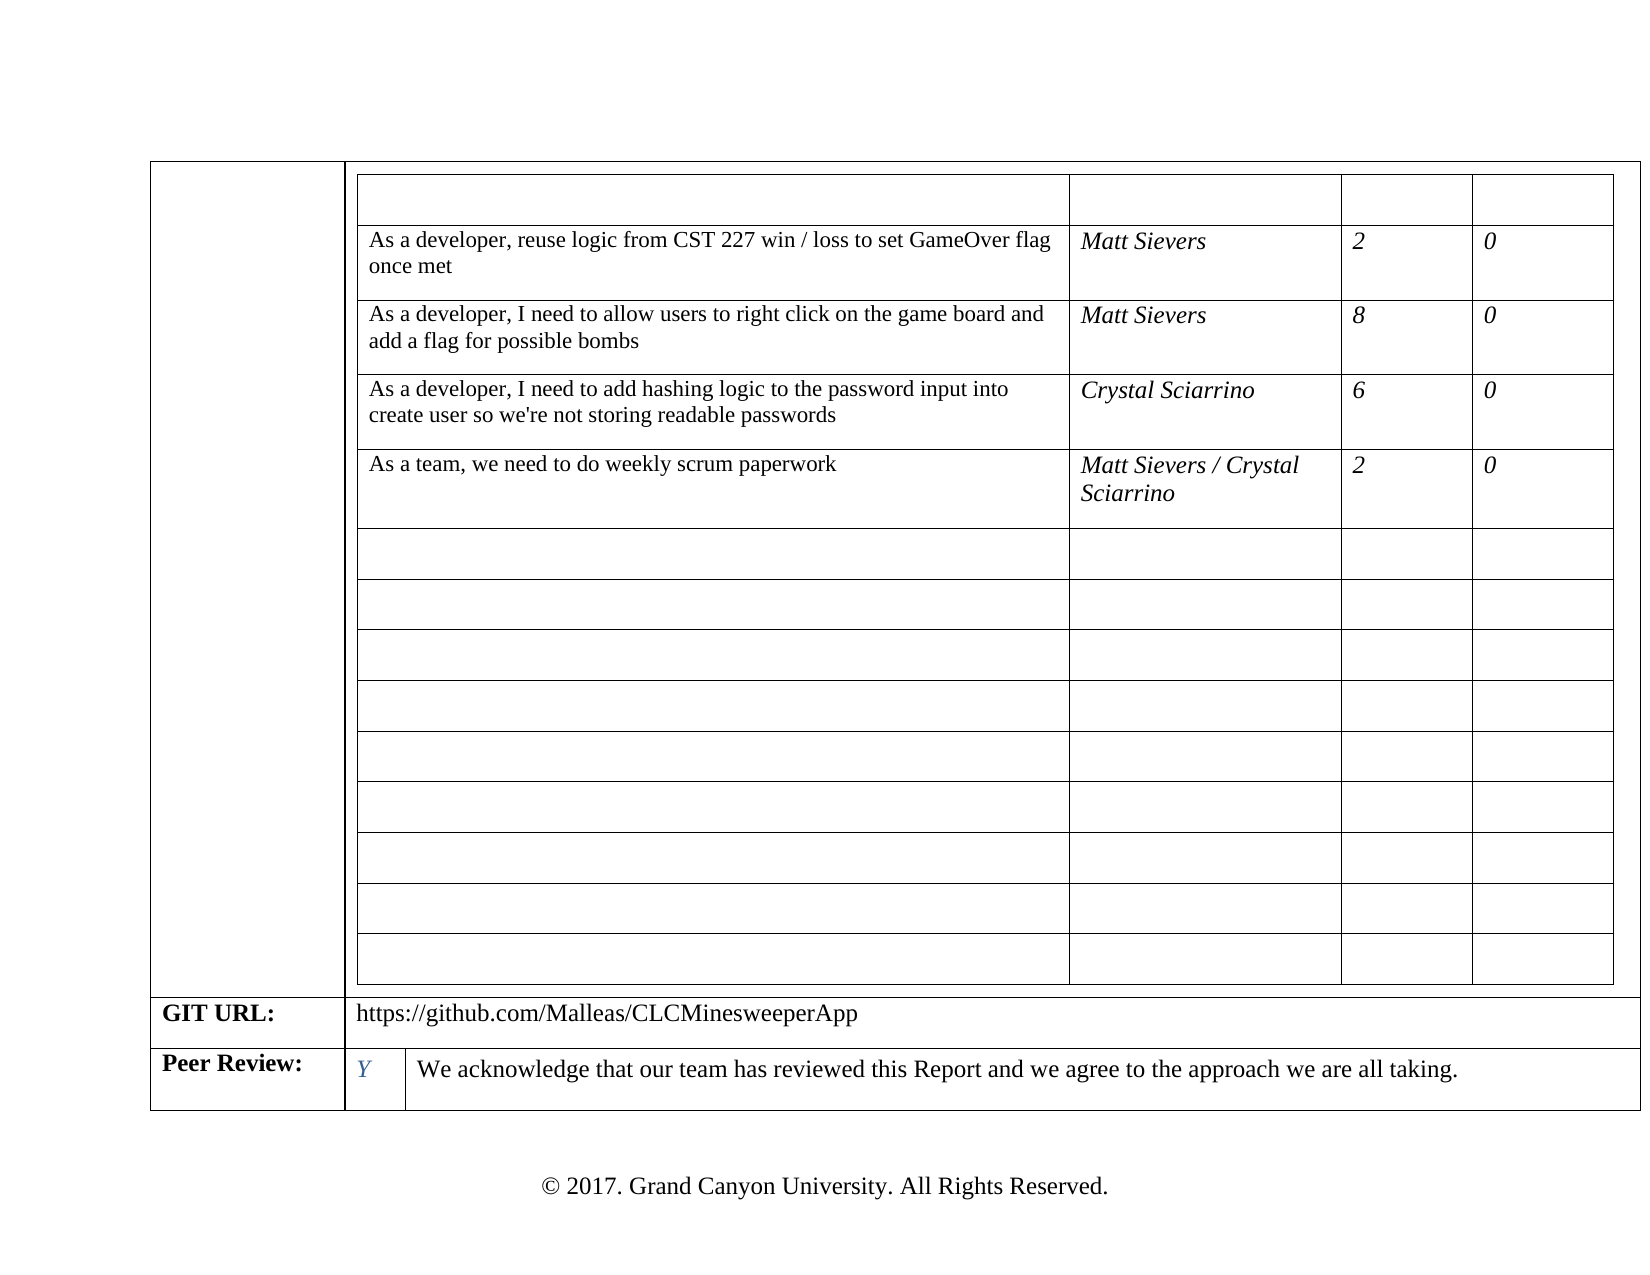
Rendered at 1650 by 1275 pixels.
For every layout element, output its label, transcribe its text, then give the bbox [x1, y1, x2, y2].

table_cell Y [346, 1049, 405, 1110]
table_cell [346, 162, 1640, 997]
table_cell GIT URL: [151, 998, 344, 1047]
table_cell We acknowledge that our team has reviewed this Report and we agree to the approach we are all taking. [406, 1049, 1640, 1110]
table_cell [151, 162, 344, 997]
table_cell https://github.com/Malleas/CLCMinesweeperApp [346, 998, 1640, 1047]
table_cell Peer Review: [151, 1049, 344, 1110]
